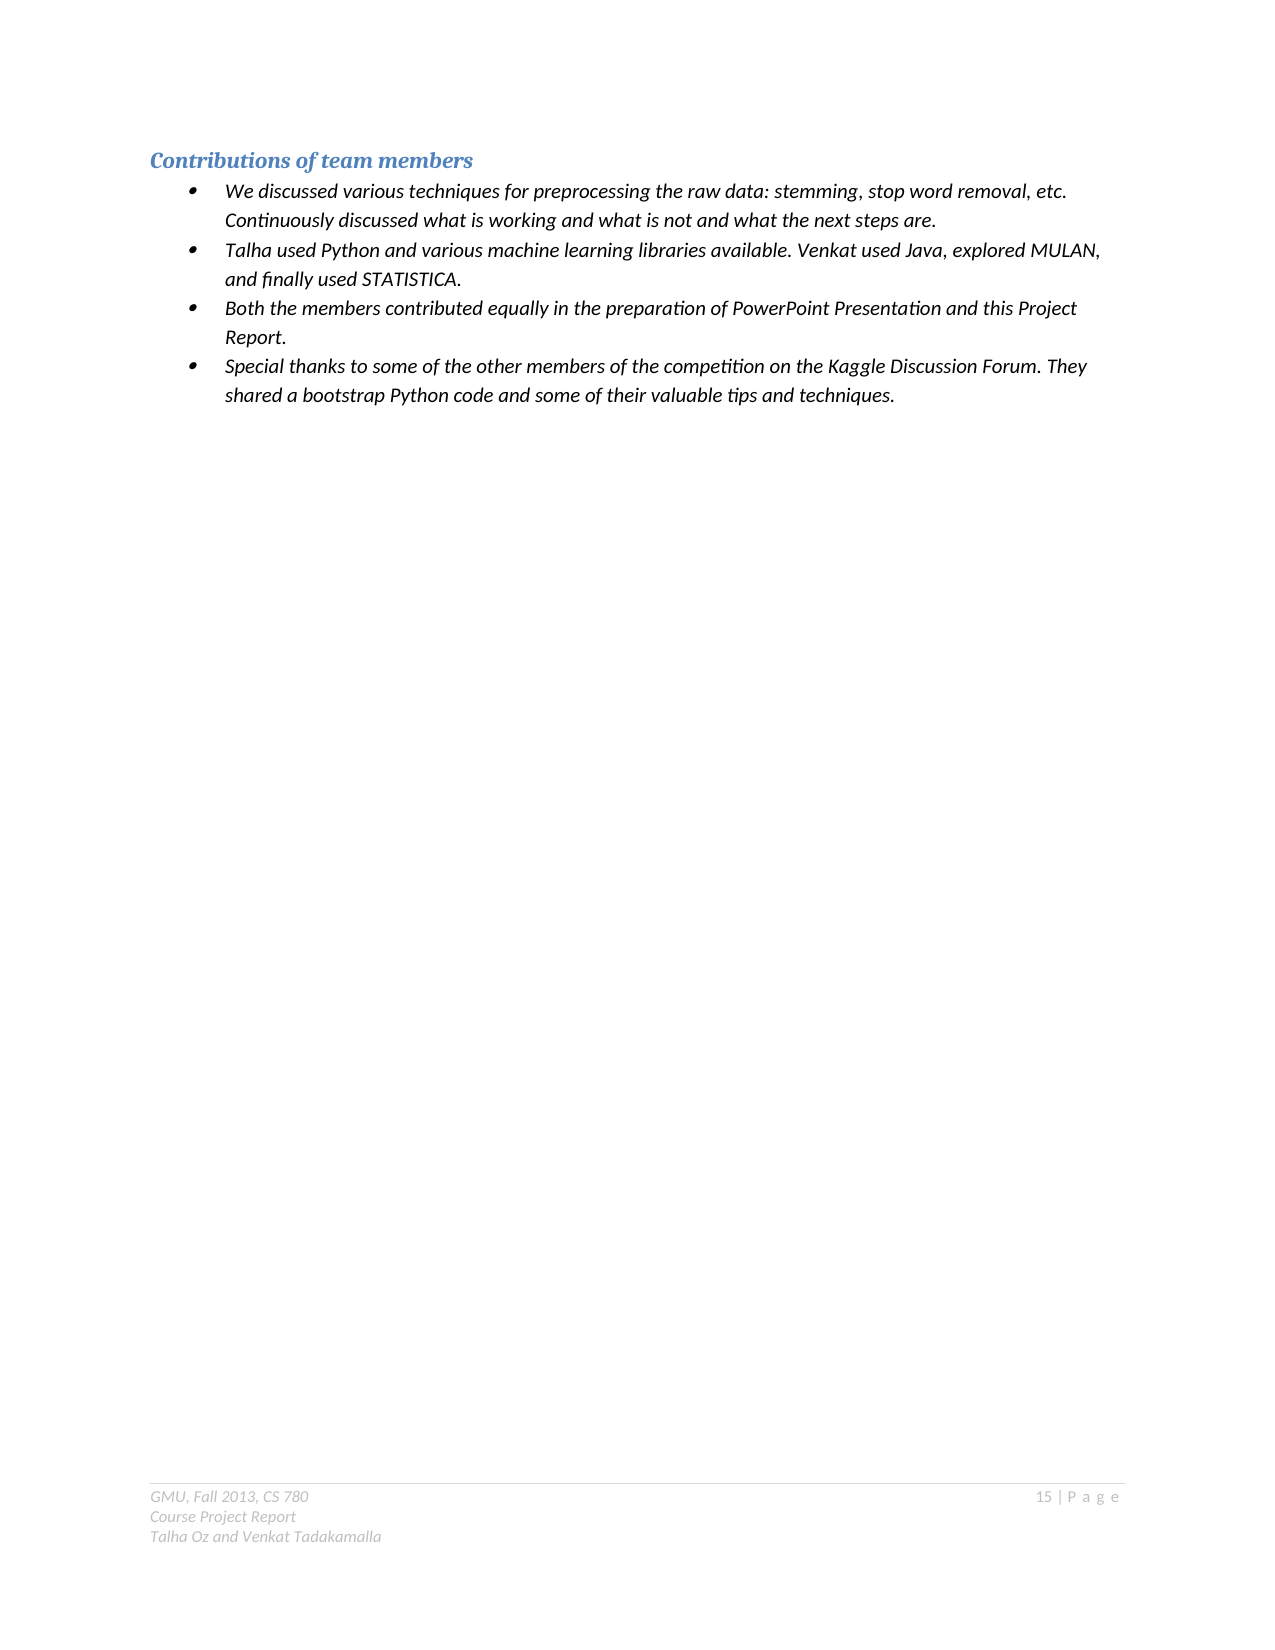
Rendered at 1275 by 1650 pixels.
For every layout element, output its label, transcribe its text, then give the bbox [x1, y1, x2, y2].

subtitle Contributions of team members [150, 148, 1125, 175]
list Talha used Python and various machine learning libraries available. Venkat used Java, explored MULAN, and finally used STATISTICA. [187, 237, 1125, 291]
list Special thanks to some of the other members of the competition on the Kaggle Discussion Forum. They shared a bootstrap Python code and some of their valuable tips and techniques. [187, 353, 1125, 408]
list We discussed various techniques for preprocessing the raw data: stemming, stop word removal, etc. Continuously discussed what is working and what is not and what the next steps are. [187, 178, 1125, 233]
list Both the members contributed equally in the preparation of PowerPoint Presentation and this Project Report. [187, 295, 1125, 350]
